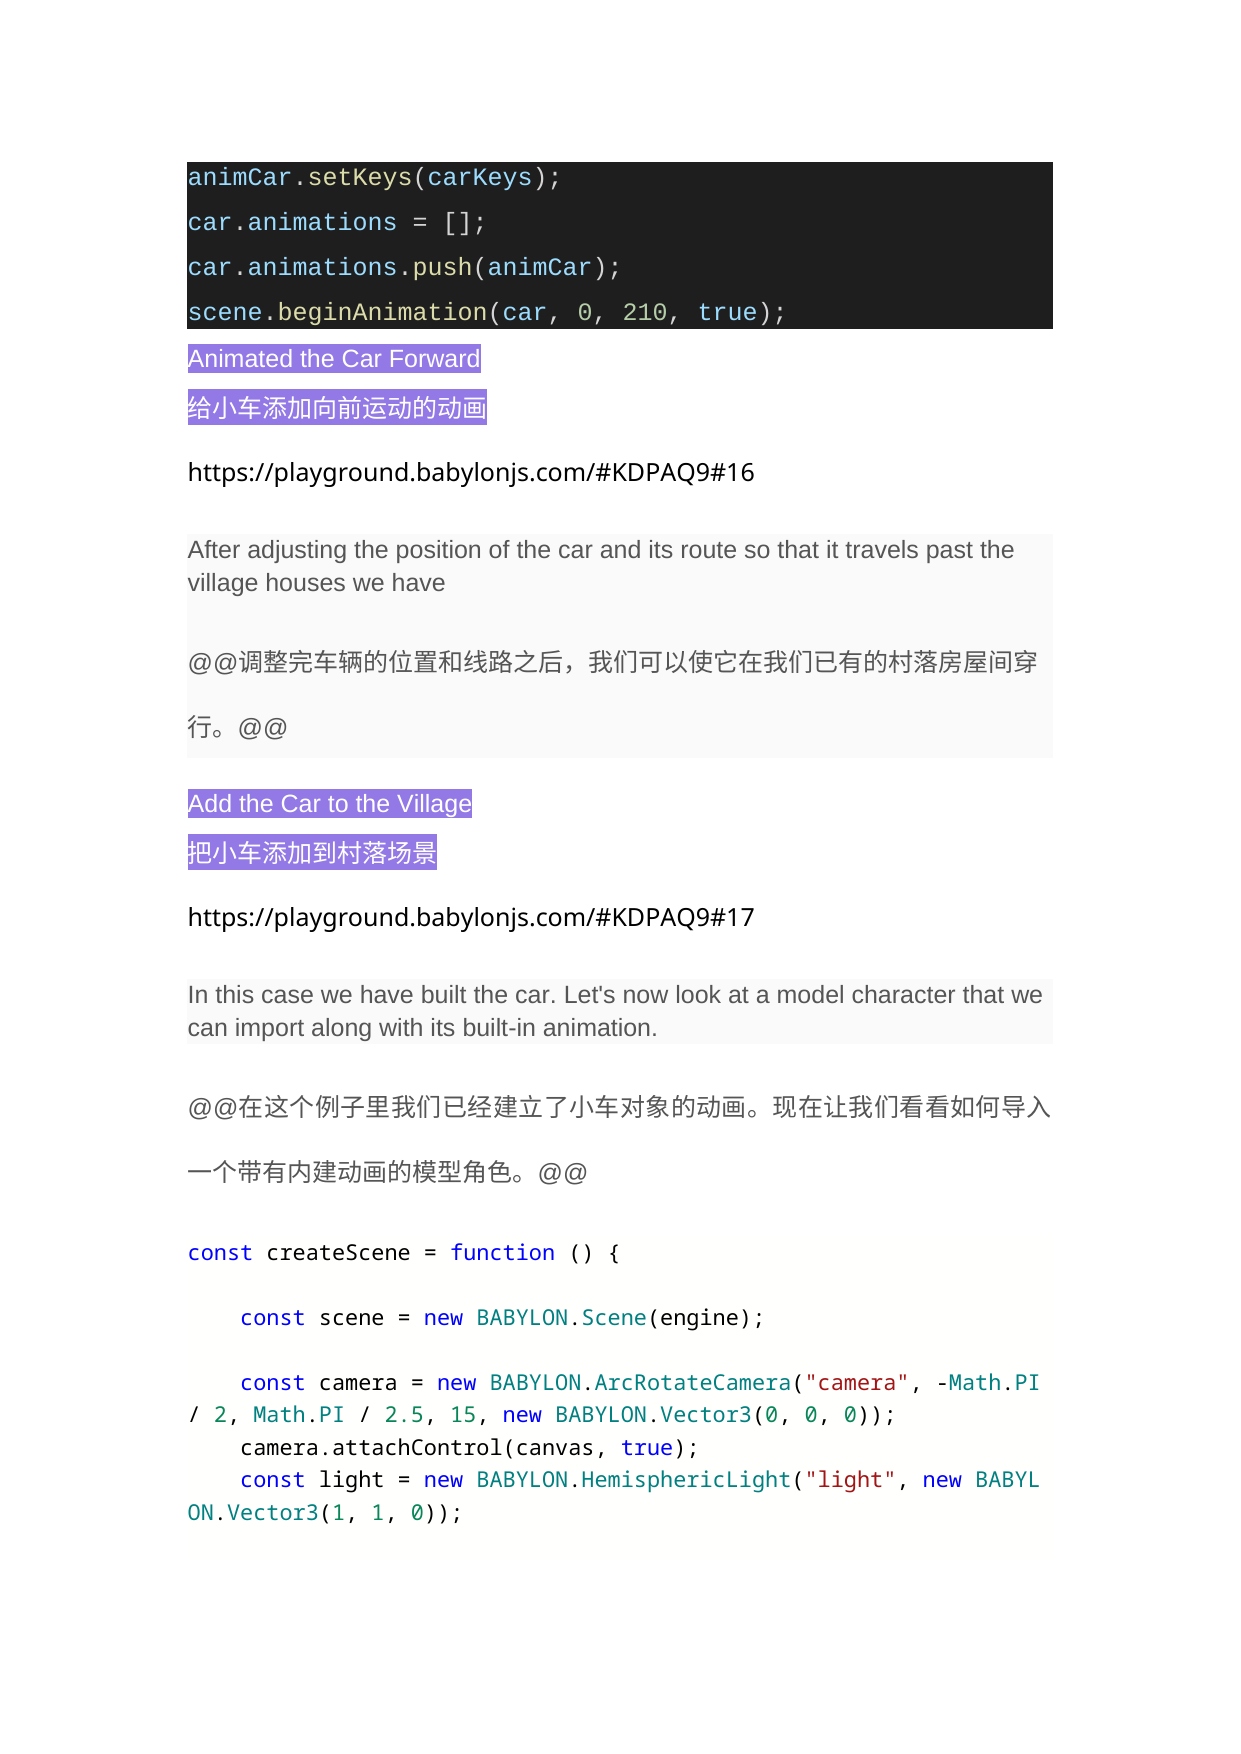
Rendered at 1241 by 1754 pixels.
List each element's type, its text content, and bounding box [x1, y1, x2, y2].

text scene.beginAnimation(car, 0, 210, true); [187, 297, 1053, 329]
text animCar.setKeys(carKeys); [187, 162, 1053, 194]
text const scene = new BABYLON.Scene(engine); [187, 1300, 1053, 1333]
text @@调整完车辆的位置和线路之后，我们可以使它在我们已有的村落房屋间穿行。@@ [187, 628, 1053, 758]
text car.animations = []; [187, 207, 1053, 239]
text https://playground.babylonjs.com/#KDPAQ9#16 [187, 439, 1053, 504]
text car.animations.push(animCar); [187, 252, 1053, 284]
text @@在这个例子里我们已经建立了小车对象的动画。现在让我们看看如何导入一个带有内建动画的模型角色。@@ [187, 1073, 1053, 1203]
text https://playground.babylonjs.com/#KDPAQ9#17 [187, 884, 1053, 949]
text After adjusting the position of the car and its route so that it travels past the village houses we have [187, 534, 1053, 599]
text camera.attachControl(canvas, true); [187, 1430, 1053, 1463]
text In this case we have built the car. Let's now look at a model character that we can import along with its built-in animation. [187, 979, 1053, 1044]
text 给小车添加向前运动的动画 [187, 374, 1053, 439]
text Add the Car to the Village [187, 787, 1053, 819]
text const camera = new BABYLON.ArcRotateCamera("camera", -Math.PI / 2, Math.PI / 2.5, 15, new BABYLON.Vector3(0, 0, 0)); [187, 1365, 1053, 1430]
text Animated the Car Forward [187, 342, 1053, 374]
text const light = new BABYLON.HemisphericLight("light", new BABYLON.Vector3(1, 1, 0)); [187, 1463, 1053, 1528]
text 把小车添加到村落场景 [187, 819, 1053, 884]
text const createScene = function () { [187, 1235, 1053, 1268]
